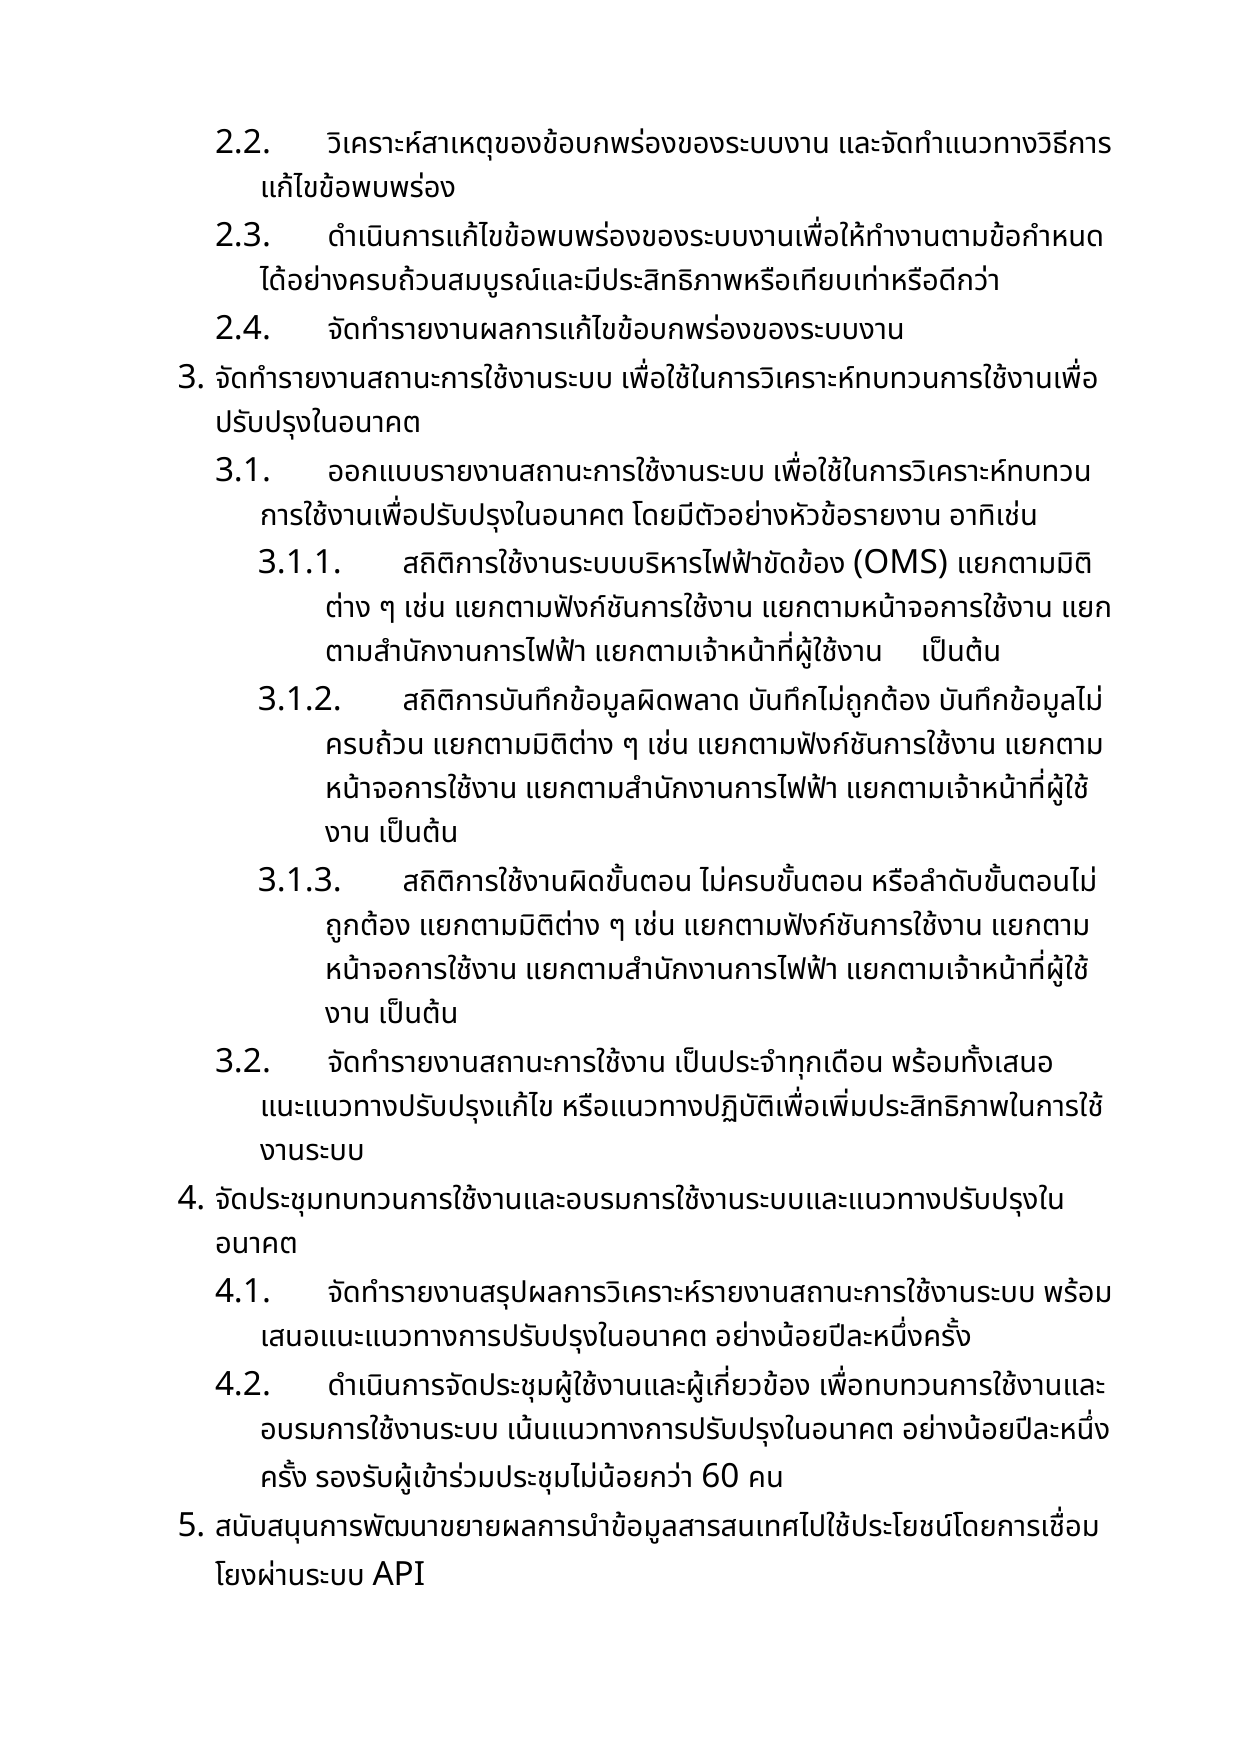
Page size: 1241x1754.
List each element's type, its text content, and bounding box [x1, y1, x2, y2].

list ออกแบบรายงานสถานะการใช้งานระบบ เพื่อใช้ในการวิเคราะห์ทบทวนการใช้งานเพื่อปรับปรุงในอนาคต โดยมีตัวอย่างหัวข้อรายงาน อาทิเช่น [215, 445, 1122, 538]
list วิเคราะห์สาเหตุของข้อบกพร่องของระบบงาน และจัดทำแนวทางวิธีการแก้ไขข้อพบพร่อง [215, 118, 1122, 211]
list สถิติการใช้งานระบบบริหารไฟฟ้าขัดข้อง (OMS) แยกตามมิติต่าง ๆ เช่น แยกตามฟังก์ชันการใช้งาน แยกตามหน้าจอการใช้งาน แยกตามสำนักงานการไฟฟ้า แยกตามเจ้าหน้าที่ผู้ใช้งาน เป็นต้น [258, 538, 1122, 675]
list จัดทำรายงานสรุปผลการวิเคราะห์รายงานสถานะการใช้งานระบบ พร้อมเสนอแนะแนวทางการปรับปรุงในอนาคต อย่างน้อยปีละหนึ่งครั้ง [215, 1267, 1122, 1359]
list จัดทำรายงานสถานะการใช้งานระบบ เพื่อใช้ในการวิเคราะห์ทบทวนการใช้งานเพื่อปรับปรุงในอนาคต [177, 352, 1122, 445]
list จัดทำรายงานสถานะการใช้งาน เป็นประจำทุกเดือน พร้อมทั้งเสนอแนะแนวทางปรับปรุงแก้ไข หรือแนวทางปฏิบัติเพื่อเพิ่มประสิทธิภาพในการใช้งานระบบ [215, 1037, 1122, 1174]
list สถิติการบันทึกข้อมูลผิดพลาด บันทึกไม่ถูกต้อง บันทึกข้อมูลไม่ครบถ้วน แยกตามมิติต่าง ๆ เช่น แยกตามฟังก์ชันการใช้งาน แยกตามหน้าจอการใช้งาน แยกตามสำนักงานการไฟฟ้า แยกตามเจ้าหน้าที่ผู้ใช้งาน เป็นต้น [258, 675, 1122, 856]
list สถิติการใช้งานผิดขั้นตอน ไม่ครบขั้นตอน หรือลำดับขั้นตอนไม่ถูกต้อง แยกตามมิติต่าง ๆ เช่น แยกตามฟังก์ชันการใช้งาน แยกตามหน้าจอการใช้งาน แยกตามสำนักงานการไฟฟ้า แยกตามเจ้าหน้าที่ผู้ใช้งาน เป็นต้น [258, 856, 1122, 1037]
list ดำเนินการจัดประชุมผู้ใช้งานและผู้เกี่ยวข้อง เพื่อทบทวนการใช้งานและอบรมการใช้งานระบบ เน้นแนวทางการปรับปรุงในอนาคต อย่างน้อยปีละหนึ่งครั้ง รองรับผู้เข้าร่วมประชุมไม่น้อยกว่า 60 คน [215, 1359, 1122, 1501]
list ดำเนินการแก้ไขข้อพบพร่องของระบบงานเพื่อให้ทำงานตามข้อกำหนดได้อย่างครบถ้วนสมบูรณ์และมีประสิทธิภาพหรือเทียบเท่าหรือดีกว่า [215, 211, 1122, 304]
list สนับสนุนการพัฒนาขยายผลการนำข้อมูลสารสนเทศไปใช้ประโยชน์โดยการเชื่อมโยงผ่านระบบ API [177, 1501, 1122, 1598]
list จัดประชุมทบทวนการใช้งานและอบรมการใช้งานระบบและแนวทางปรับปรุงในอนาคต [177, 1174, 1122, 1267]
list จัดทำรายงานผลการแก้ไขข้อบกพร่องของระบบงาน [215, 304, 1122, 352]
